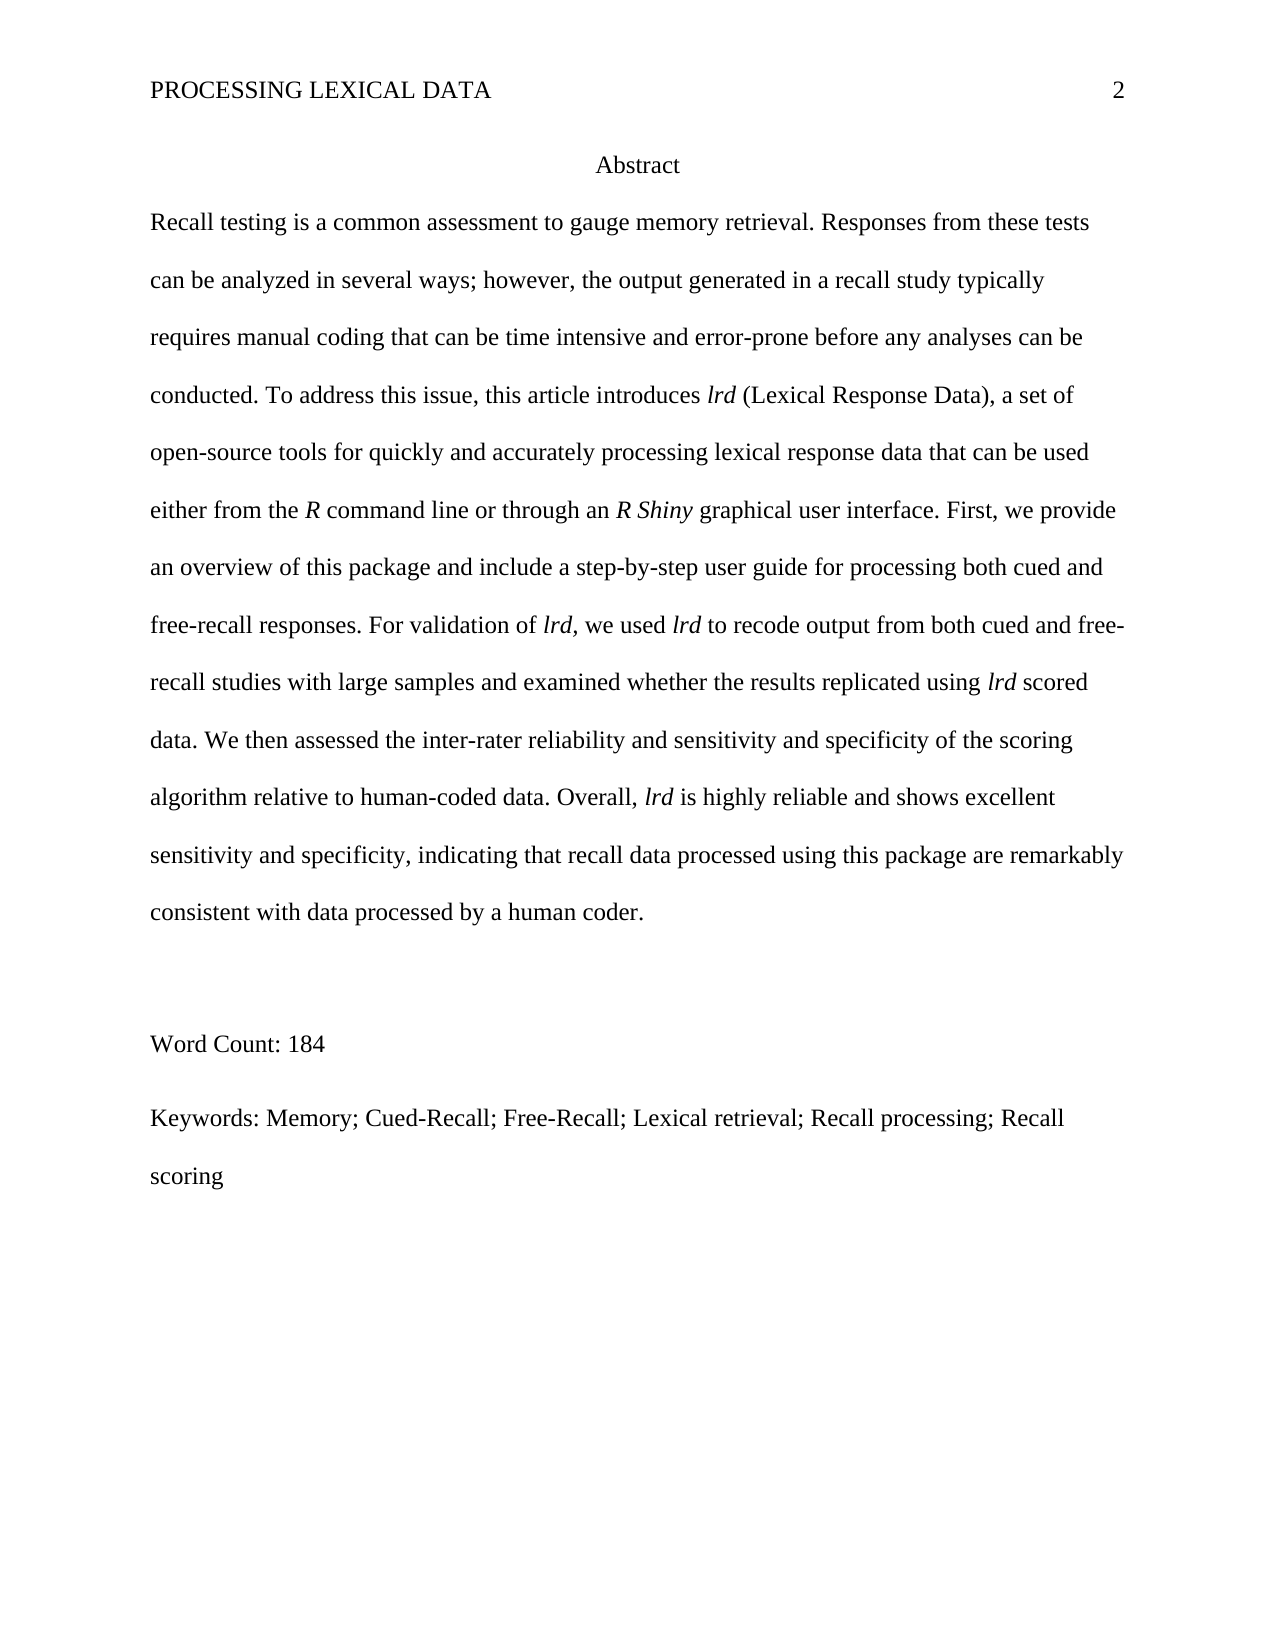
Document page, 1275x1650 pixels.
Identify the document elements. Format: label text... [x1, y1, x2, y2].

text Abstract [150, 150, 1125, 179]
text Word Count: 184 [150, 1029, 1125, 1058]
text Keywords: Memory; Cued-Recall; Free-Recall; Lexical retrieval; Recall processing; Recall scoring [150, 1103, 1125, 1189]
text Recall testing is a common assessment to gauge memory retrieval. Responses from these tests can be analyzed in several ways; however, the output generated in a recall study typically requires manual coding that can be time intensive and error-prone before any analyses can be conducted. To address this issue, this article introduces lrd (Lexical Response Data), a set of open-source tools for quickly and accurately processing lexical response data that can be used either from the R command line or through an R Shiny graphical user interface. First, we provide an overview of this package and include a step-by-step user guide for processing both cued and free-recall responses. For validation of lrd, we used lrd to recode output from both cued and free-recall studies with large samples and examined whether the results replicated using lrd scored data. We then assessed the inter-rater reliability and sensitivity and specificity of the scoring algorithm relative to human-coded data. Overall, lrd is highly reliable and shows excellent sensitivity and specificity, indicating that recall data processed using this package are remarkably consistent with data processed by a human coder. [150, 207, 1125, 926]
